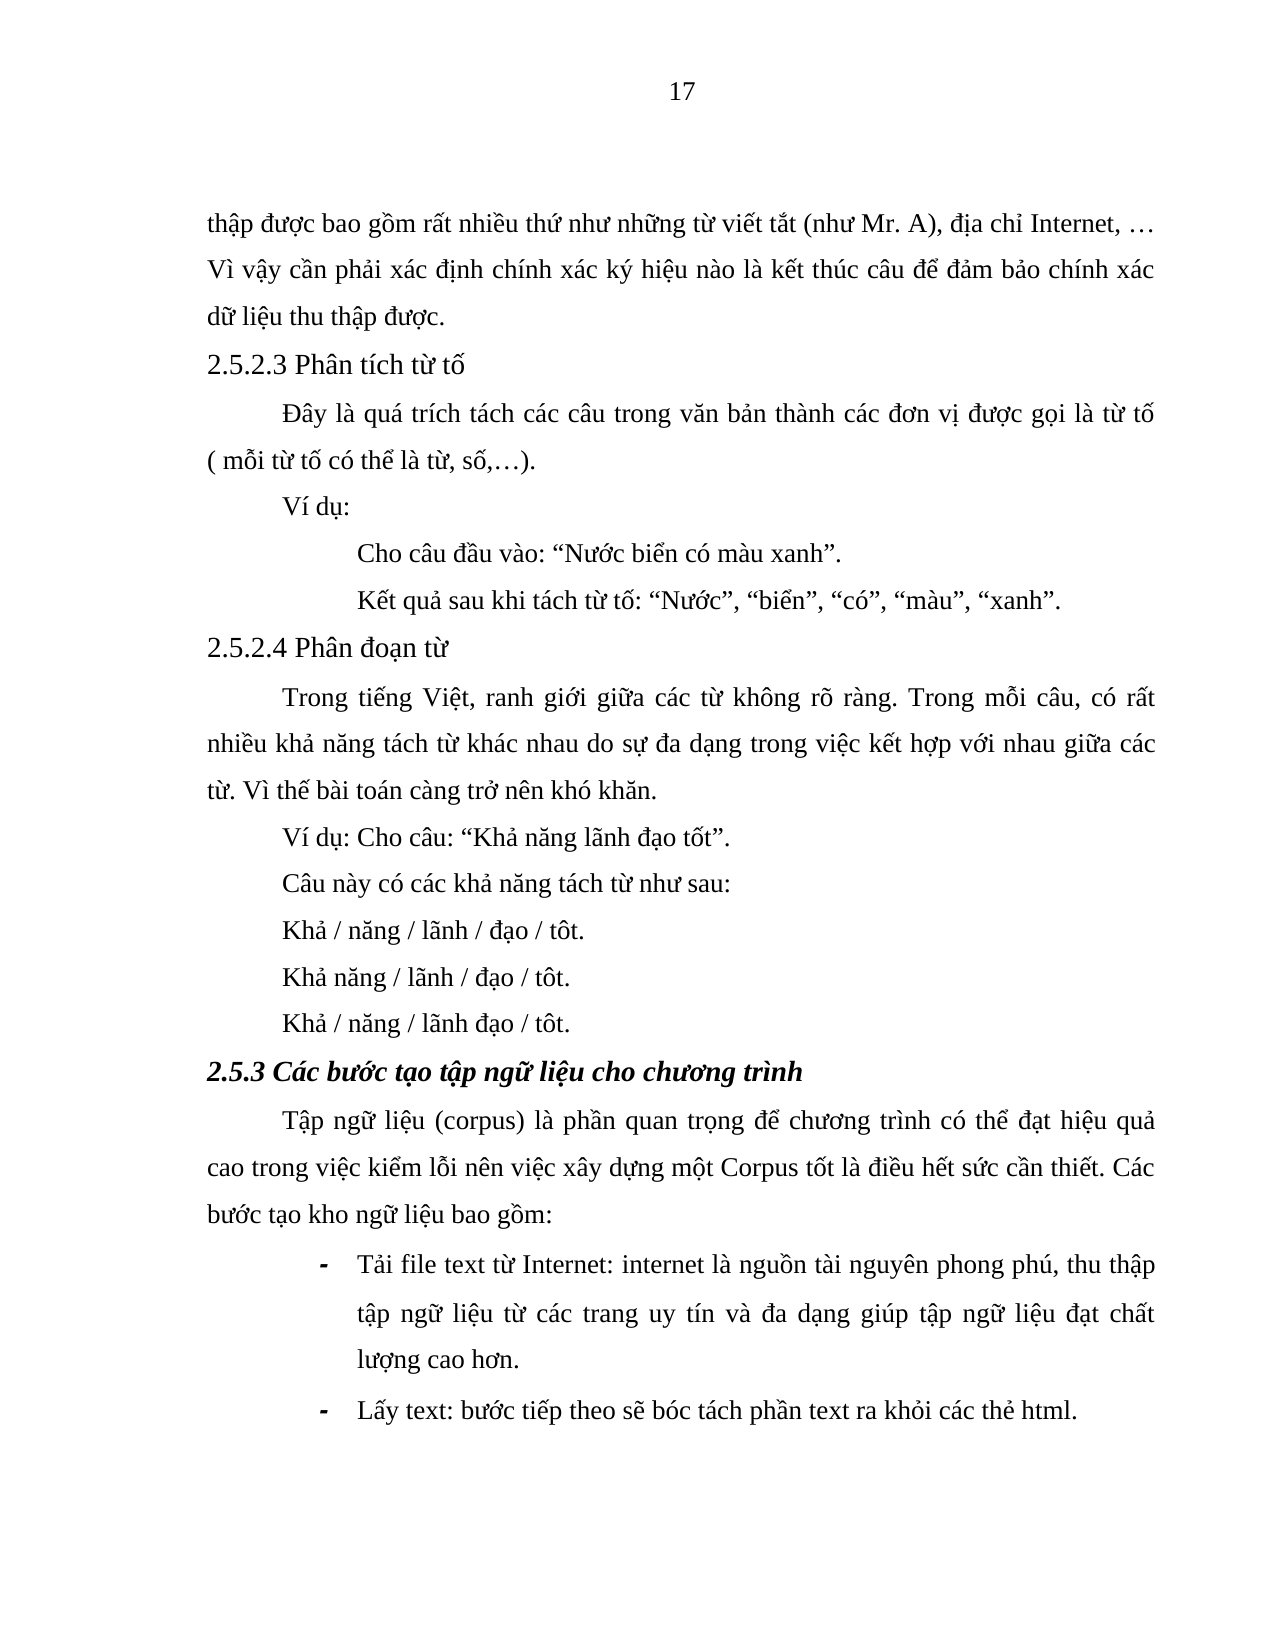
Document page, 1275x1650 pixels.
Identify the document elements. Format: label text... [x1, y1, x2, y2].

text Tập ngữ liệu (corpus) là phần quan trọng để chương trình có thể đạt hiệu quả cao trong việc kiểm lỗi nên việc xây dựng một Corpus tốt là điều hết sức cần thiết. Các bước tạo kho ngữ liệu bao gồm: [207, 1104, 1157, 1229]
list Lấy text: bước tiếp theo sẽ bóc tách phần text ra khỏi các thẻ html. [319, 1390, 1157, 1427]
list Tải file text từ Internet: internet là nguồn tài nguyên phong phú, thu thập tập ngữ liệu từ các trang uy tín và đa dạng giúp tập ngữ liệu đạt chất lượng cao hơn. [319, 1244, 1157, 1374]
text Câu này có các khả năng tách từ như sau: [207, 867, 1157, 898]
text Kết quả sau khi tách từ tố: “Nước”, “biển”, “có”, “màu”, “xanh”. [282, 584, 1157, 615]
text Trong tiếng Việt, ranh giới giữa các từ không rõ ràng. Trong mỗi câu, có rất nhiều khả năng tách từ khác nhau do sự đa dạng trong việc kết hợp với nhau giữa các từ. Vì thế bài toán càng trở nên khó khăn. [207, 681, 1157, 805]
text Ví dụ: [207, 490, 1157, 522]
text 2.5.2.3 Phân tích từ tố [207, 347, 1157, 380]
text Khả / năng / lãnh / đạo / tôt. [207, 914, 1157, 945]
text 2.5.2.4 Phân đoạn từ [207, 630, 1157, 664]
text Ví dụ: Cho câu: “Khả năng lãnh đạo tốt”. [207, 821, 1157, 852]
text Cho câu đầu vào: “Nước biển có màu xanh”. [282, 537, 1157, 568]
text Khả năng / lãnh / đạo / tôt. [207, 961, 1157, 992]
text Đây là quá trích tách các câu trong văn bản thành các đơn vị được gọi là từ tố ( mỗi từ tố có thể là từ, số,…). [207, 397, 1157, 475]
text Khả / năng / lãnh đạo / tôt. [207, 1007, 1157, 1038]
text 2.5.3 Các bước tạo tập ngữ liệu cho chương trình [207, 1054, 1157, 1088]
